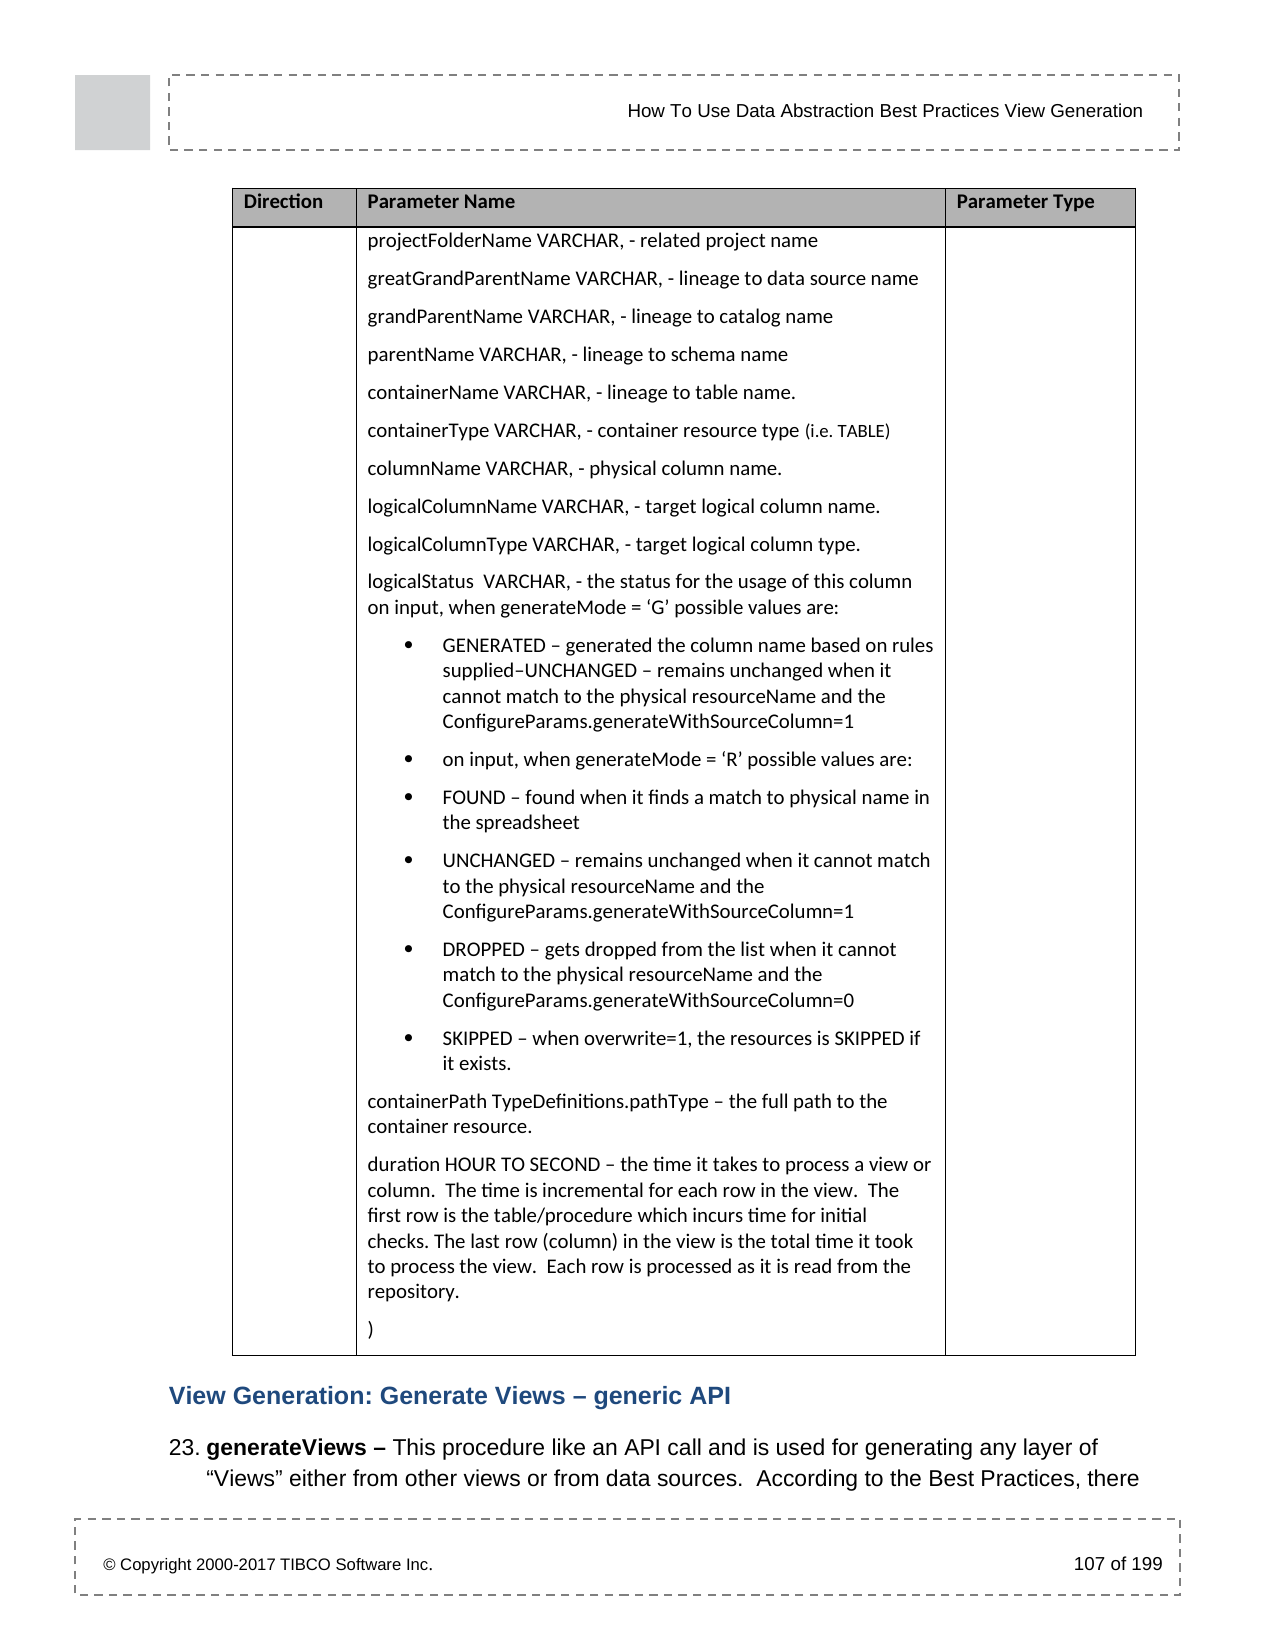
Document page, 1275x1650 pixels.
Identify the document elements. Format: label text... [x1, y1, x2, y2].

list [169, 1434, 1161, 1491]
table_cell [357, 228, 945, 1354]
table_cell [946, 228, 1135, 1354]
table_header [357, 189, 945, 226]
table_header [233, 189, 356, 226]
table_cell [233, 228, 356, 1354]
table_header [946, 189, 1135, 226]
subtitle View Generation: Generate Views – generic API [169, 1381, 1162, 1409]
